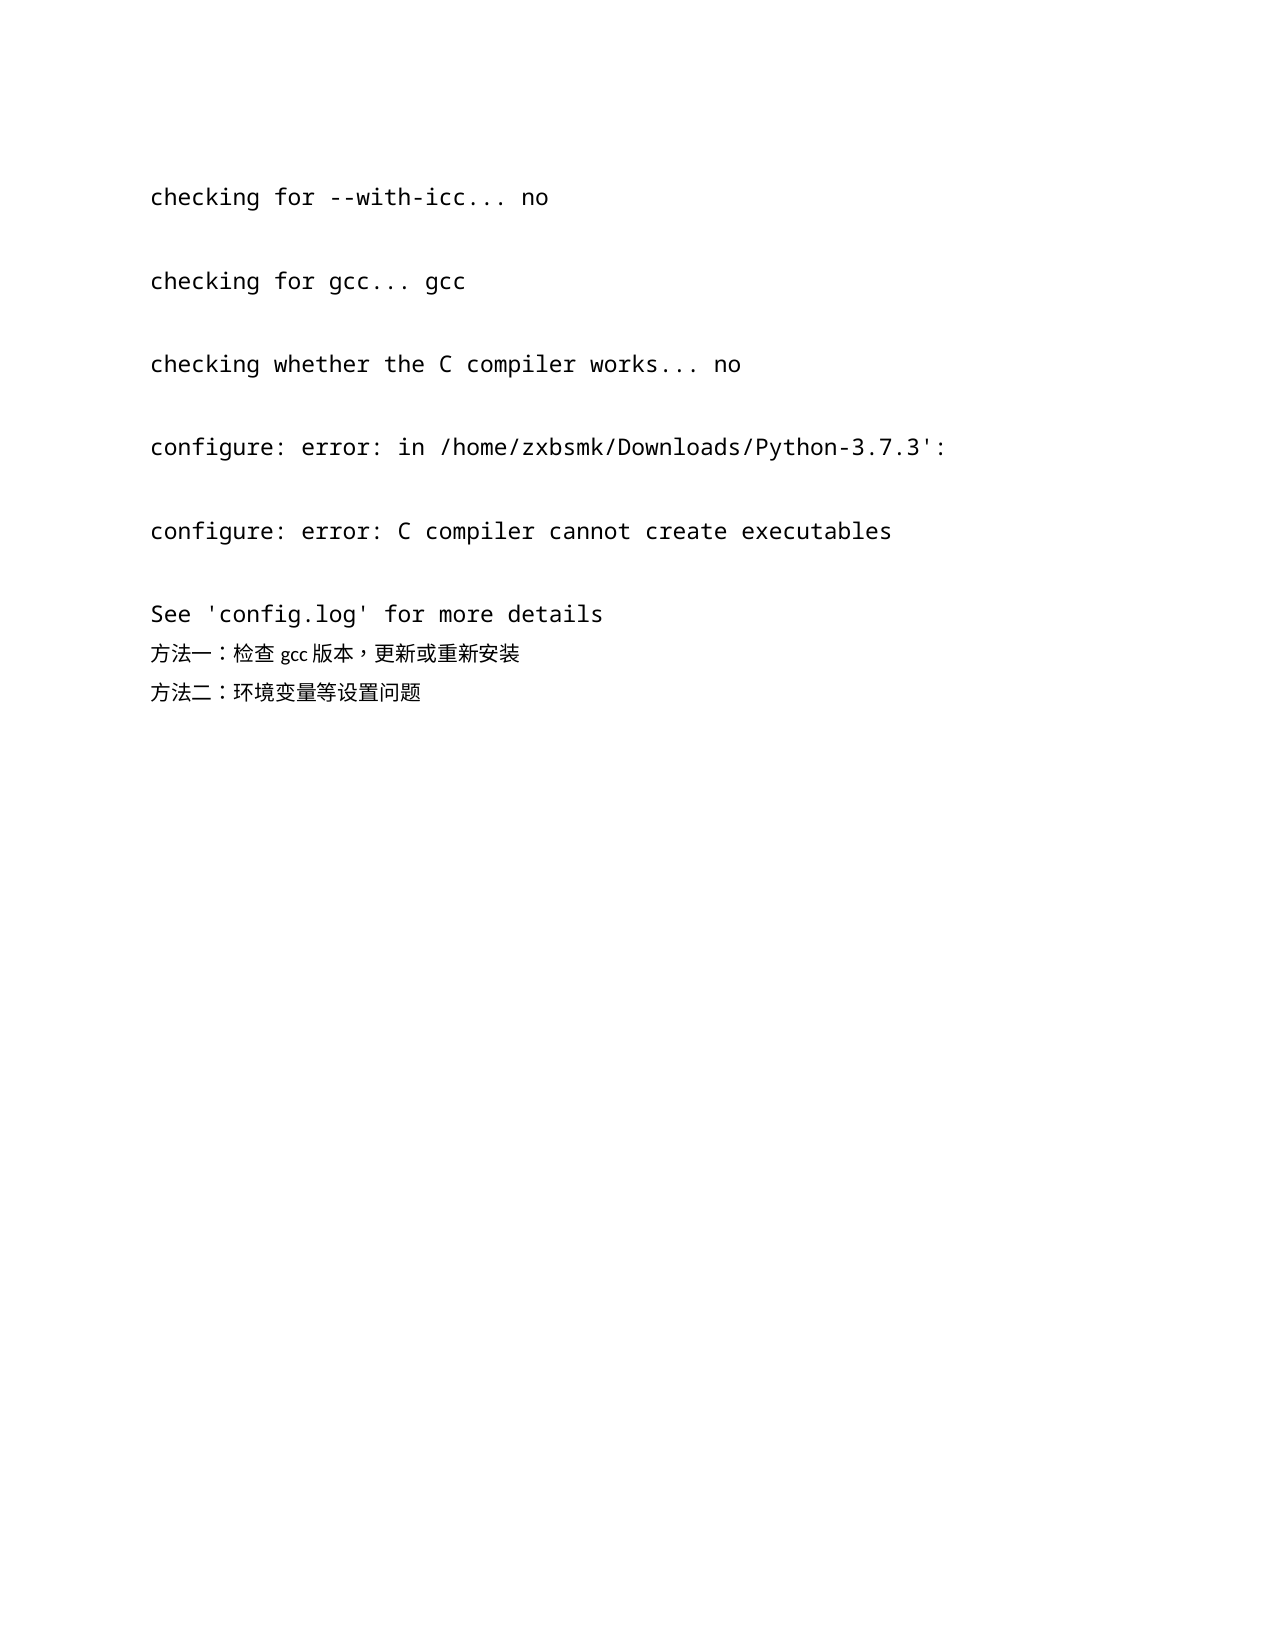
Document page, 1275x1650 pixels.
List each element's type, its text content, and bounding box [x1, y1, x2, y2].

text ./configure --prefix=/opt/python checking build system type... x86_64-pc-linux-gnu checking host system type... x86_64-pc-linux-gnu checking for python3.7... no checking for python3... python3 checking for --enable-universalsdk... no checking for --with-universal-archs... no checking MACHDEP... checking for --without-gcc... no checking for --with-icc... no checking for gcc... gcc checking whether the C compiler works... no configure: error: in /home/zxbsmk/Downloads/Python-3.7.3': configure: error: C compiler cannot create executables See 'config.log' for more details [150, 567, 1125, 629]
text 方法一：检查 gcc版本，更新或重新安装 [150, 639, 1125, 668]
text 方法二：环境变量等设置问题 [150, 678, 1125, 707]
